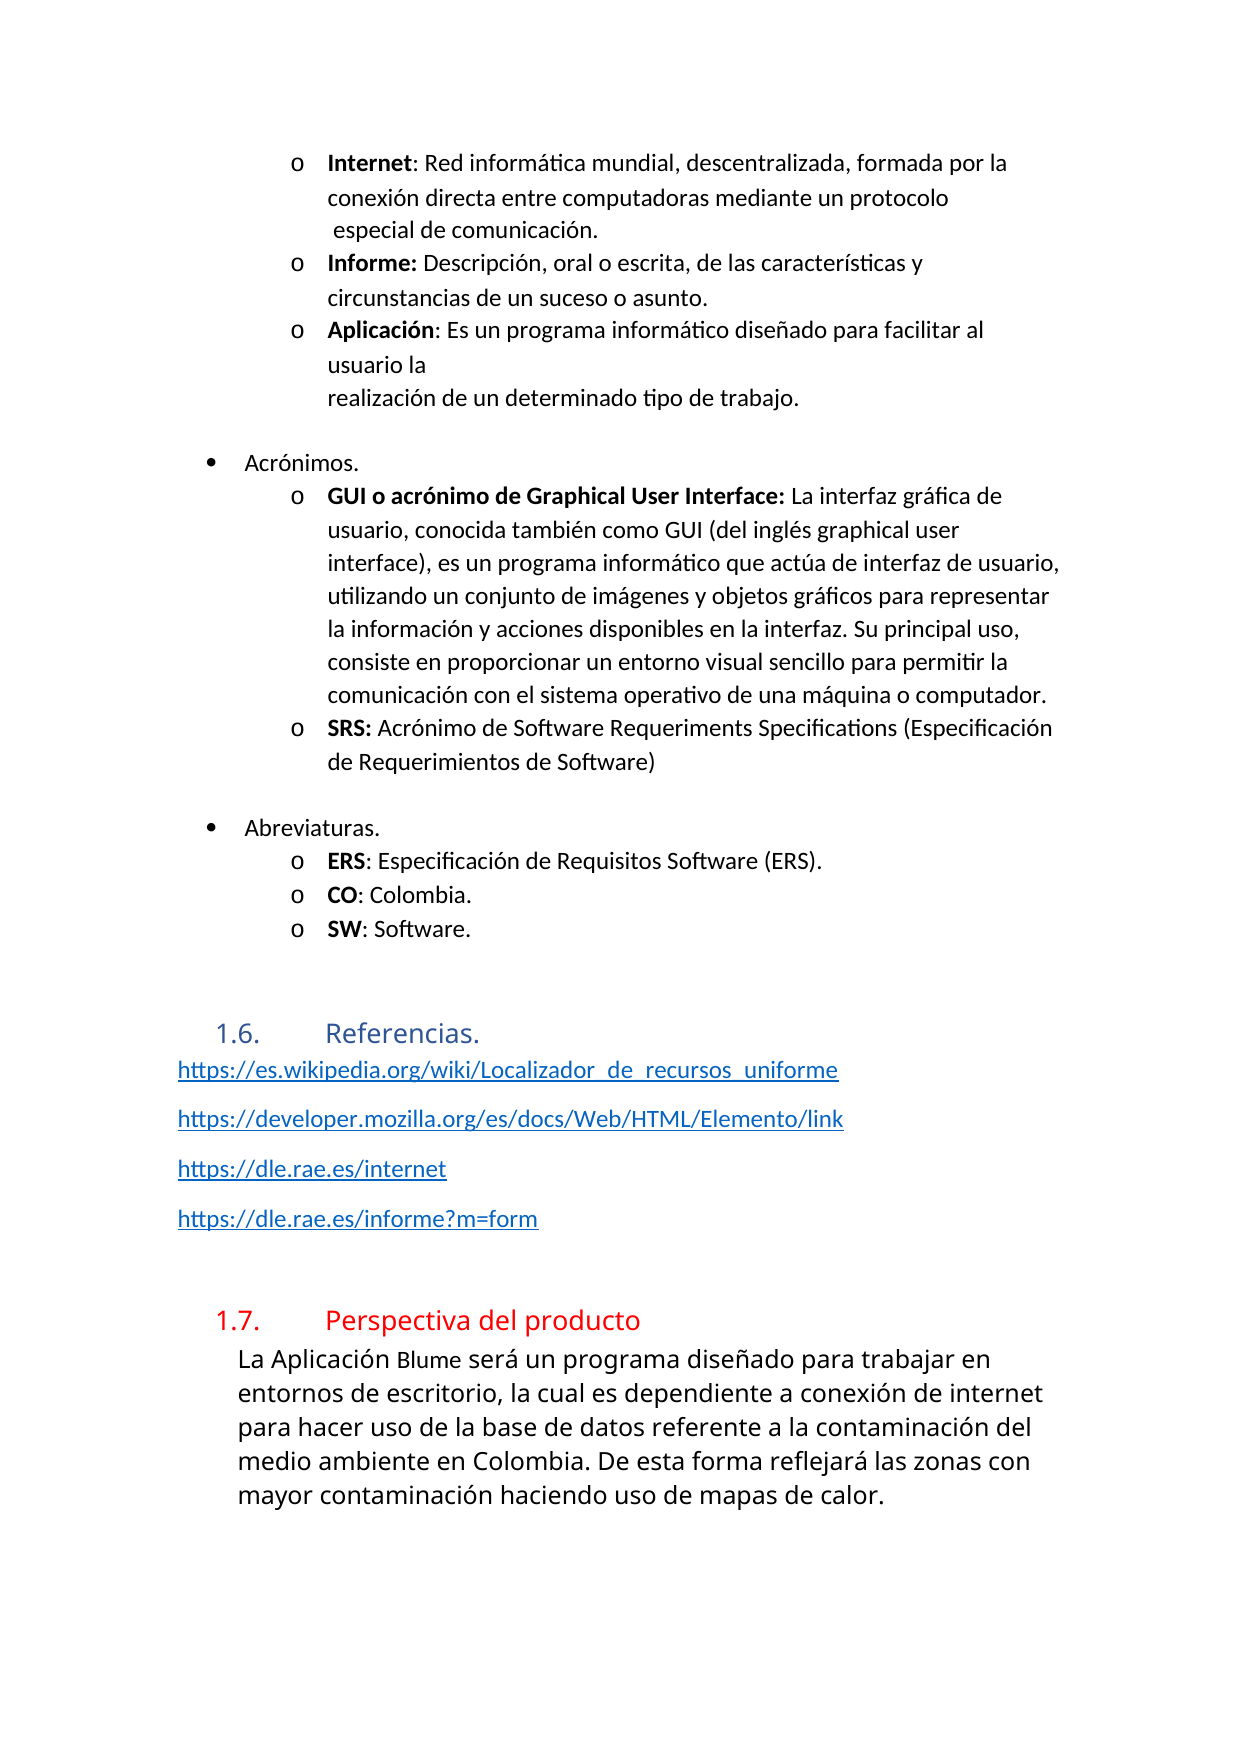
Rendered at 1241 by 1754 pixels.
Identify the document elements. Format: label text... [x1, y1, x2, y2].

subtitle Referencias. [215, 1014, 1063, 1051]
list SW: Software. [290, 914, 1063, 945]
text https://es.wikipedia.org/wiki/Localizador_de_recursos_uniforme [177, 1054, 1063, 1084]
subtitle Perspectiva del producto [215, 1302, 1063, 1339]
list GUI o acrónimo de Graphical User Interface: La interfaz gráfica de usuario, conocida también como GUI (del inglés graphical user interface), es un programa informático que actúa de interfaz de usuario, utilizando un conjunto de imágenes y objetos gráficos para representar la información y acciones disponibles en la interfaz. Su principal uso, consiste en proporcionar un entorno visual sencillo para permitir la comunicación con el sistema operativo de una máquina o computador. [290, 481, 1063, 710]
text https://dle.rae.es/informe?m=form [177, 1203, 1063, 1233]
list ERS: Especificación de Requisitos Software (ERS). [290, 845, 1063, 877]
list Aplicación: Es un programa informático diseñado para facilitar al usuario la [290, 315, 1063, 379]
text La Aplicación Blume será un programa diseñado para trabajar en entornos de escritorio, la cual es dependiente a conexión de internet para hacer uso de la base de datos referente a la contaminación del medio ambiente en Colombia. De esta forma reflejará las zonas con mayor contaminación haciendo uso de mapas de calor. [237, 1342, 1063, 1512]
list Acrónimos. [207, 448, 1063, 478]
list Internet: Red informática mundial, descentralizada, formada por la conexión directa entre computadoras mediante un protocolo [290, 148, 1063, 212]
list Abreviaturas. [207, 812, 1063, 843]
list especial de comunicación. [327, 215, 1063, 245]
list CO: Colombia. [290, 879, 1063, 911]
list SRS: Acrónimo de Software Requeriments Specifications (Especificación de Requerimientos de Software) [290, 712, 1063, 777]
text https://dle.rae.es/internet [177, 1153, 1063, 1184]
list Informe: Descripción, oral o escrita, de las características y circunstancias de un suceso o asunto. [290, 248, 1063, 312]
text https://developer.mozilla.org/es/docs/Web/HTML/Elemento/link [177, 1103, 1063, 1134]
list realización de un determinado tipo de trabajo. [327, 382, 1063, 412]
